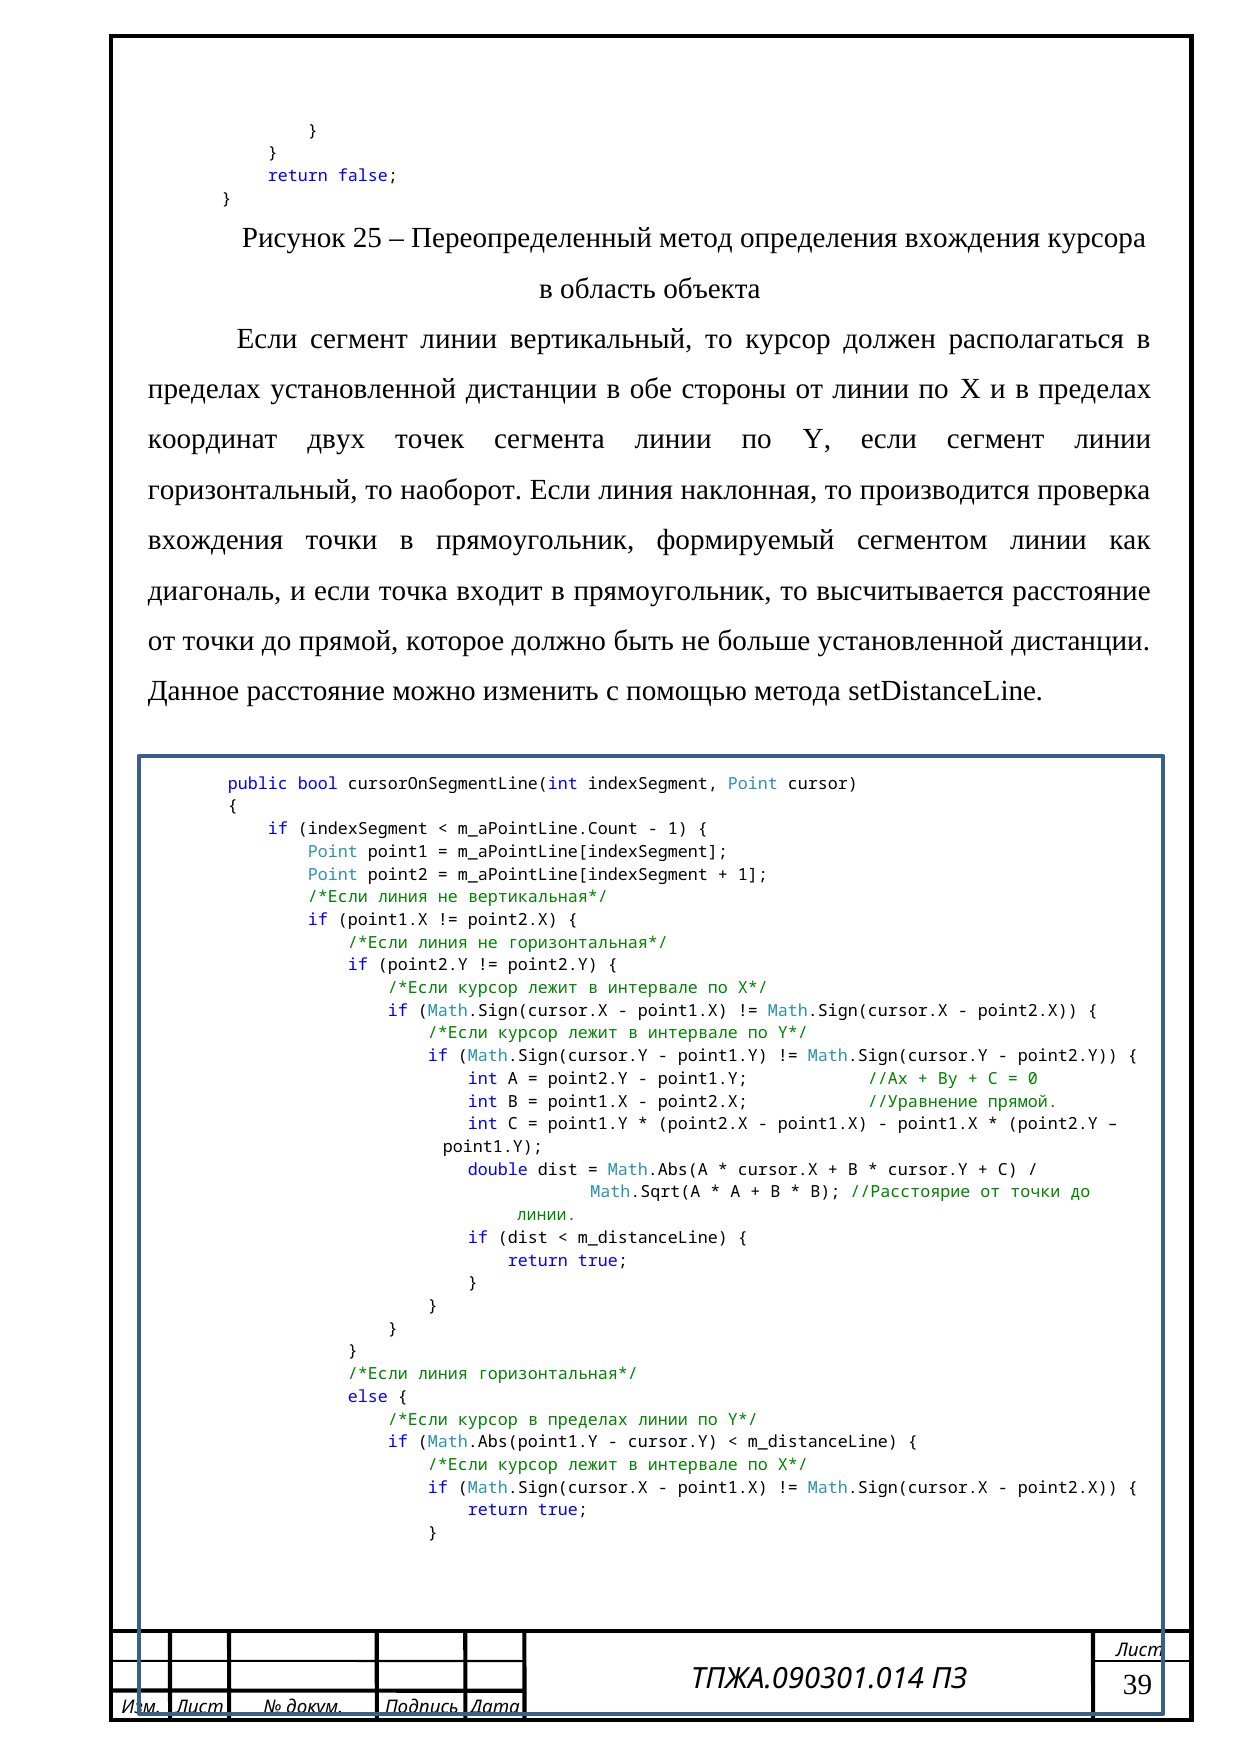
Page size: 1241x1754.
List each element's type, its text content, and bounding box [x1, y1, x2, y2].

text public bool cursorOnSegmentLine(int indexSegment, Point cursor) [148, 771, 1152, 794]
text } [148, 1339, 1152, 1362]
text } [148, 1271, 1152, 1293]
text /*Если линия не вертикальная*/ [148, 885, 1152, 907]
text else { [148, 1384, 1152, 1407]
text if (Math.Sign(cursor.Y - point1.Y) != Math.Sign(cursor.Y - point2.Y)) { [148, 1044, 1152, 1066]
text } [148, 118, 1152, 141]
text point1.Y); [369, 1134, 1152, 1157]
text if (Math.Abs(point1.Y - cursor.Y) < m_distanceLine) { [148, 1430, 1152, 1452]
text Point point1 = m_aPointLine[indexSegment]; [148, 839, 1152, 862]
text if (point2.Y != point2.Y) { [148, 953, 1152, 976]
text { [148, 794, 1152, 817]
text /*Если курсор лежит в интервале по X*/ [148, 1452, 1152, 1475]
text Если сегмент линии вертикальный, то курсор должен располагаться в пределах установленной дистанции в обе стороны от линии по X и в пределах координат двух точек сегмента линии по Y, если сегмент линии горизонтальный, то наоборот. Если линия наклонная, то производится проверка вхождения точки в прямоугольник, формируемый сегментом линии как диагональ, и если точка входит в прямоугольник, то высчитывается расстояние от точки до прямой, которое должно быть не больше установленной дистанции. Данное расстояние можно изменить с помощью метода setDistanceLine. [148, 321, 1152, 707]
text int A = point2.Y - point1.Y; //Ax + By + C = 0 [148, 1066, 1152, 1089]
text return true; [148, 1248, 1152, 1271]
text } [148, 1521, 1152, 1543]
text int B = point1.X - point2.X; //Уравнение прямой. [148, 1089, 1152, 1112]
text if (indexSegment < m_aPointLine.Count - 1) { [148, 817, 1152, 839]
text /*Если курсор в пределах линии по Y*/ [148, 1407, 1152, 1430]
text return false; [148, 164, 1152, 186]
text } [148, 186, 1152, 209]
text if (point1.X != point2.X) { [148, 907, 1152, 930]
text /*Если линия горизонтальная*/ [148, 1362, 1152, 1384]
text return true; [148, 1498, 1152, 1521]
text if (Math.Sign(cursor.X - point1.X) != Math.Sign(cursor.X - point2.X)) { [148, 998, 1152, 1021]
text Point point2 = m_aPointLine[indexSegment + 1]; [148, 862, 1152, 885]
text int C = point1.Y * (point2.X - point1.X) - point1.X * (point2.Y – [148, 1112, 1152, 1134]
text } [148, 1293, 1152, 1316]
text if (Math.Sign(cursor.X - point1.X) != Math.Sign(cursor.X - point2.X)) { [148, 1475, 1152, 1498]
text Рисунок 25 – Переопределенный метод определения вхождения курсора в область объекта [148, 220, 1152, 304]
text } [148, 1316, 1152, 1339]
text } [148, 141, 1152, 164]
text Math.Sqrt(A * A + B * B); //Расстоярие от точки до линии. [516, 1180, 1152, 1225]
text /*Если курсор лежит в интервале по Y*/ [148, 1021, 1152, 1044]
text /*Если линия не горизонтальная*/ [148, 930, 1152, 953]
text /*Если курсор лежит в интервале по X*/ [148, 976, 1152, 998]
text double dist = Math.Abs(A * cursor.X + B * cursor.Y + C) / [148, 1157, 1152, 1180]
text if (dist < m_distanceLine) { [148, 1225, 1152, 1248]
